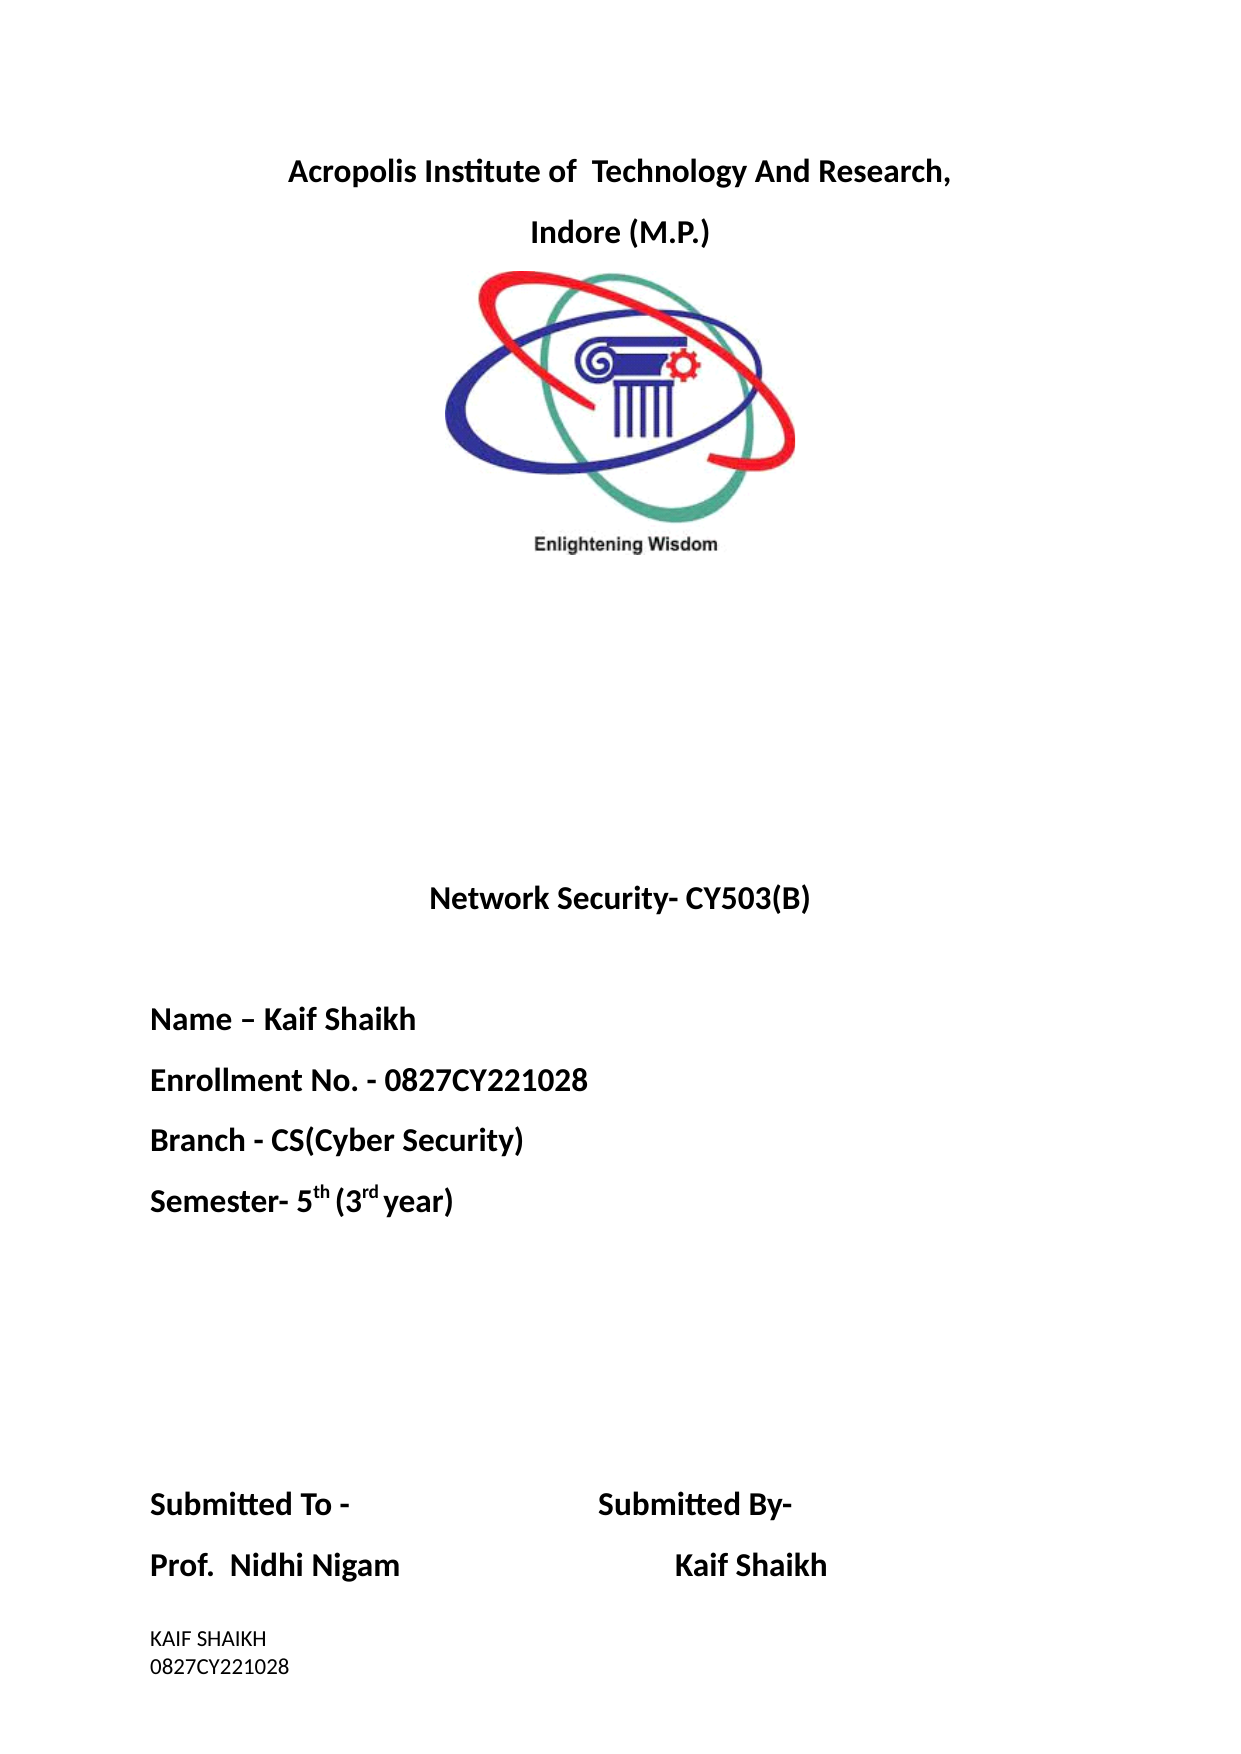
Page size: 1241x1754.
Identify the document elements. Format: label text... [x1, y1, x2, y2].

picture [445, 271, 796, 555]
text Semester- 5th (3rd year) [150, 1180, 1090, 1221]
text Submitted To - Submitted By- [150, 1483, 1090, 1524]
text Name – Kaif Shaikh [150, 998, 1090, 1039]
text Network Security- CY503(B) [150, 877, 1090, 918]
text Acropolis Institute of Technology And Research, [150, 150, 1090, 191]
text Enrollment No. - 0827CY221028 [150, 1059, 1090, 1099]
text Prof. Nidhi Nigam Kaif Shaikh [150, 1544, 1090, 1584]
text Branch - CS(Cyber Security) [150, 1119, 1090, 1160]
text Indore (M.P.) [150, 211, 1090, 251]
